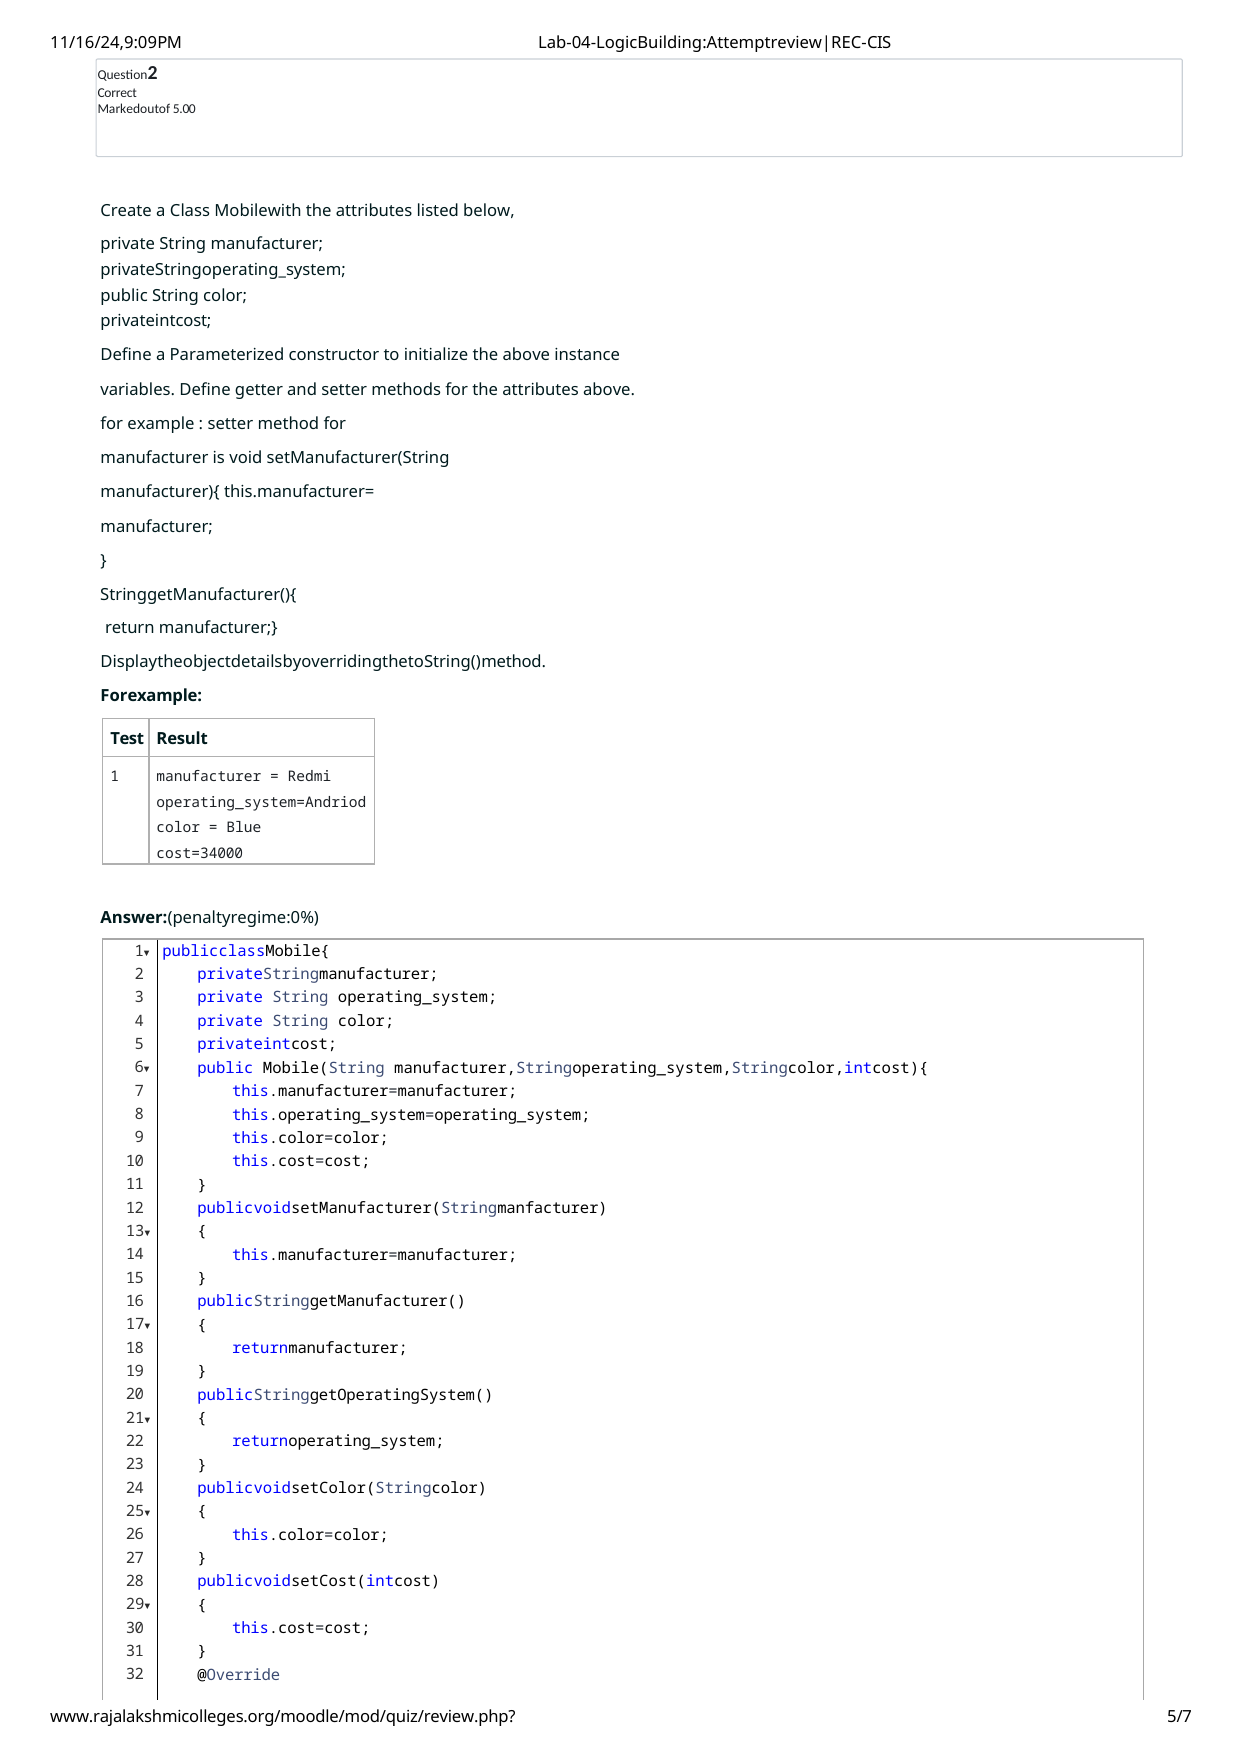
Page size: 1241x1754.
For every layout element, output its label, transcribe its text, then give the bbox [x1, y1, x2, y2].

text privateintcost; [100, 310, 1176, 331]
text StringgetManufacturer(){ return manufacturer;} [100, 582, 299, 638]
text Create a Class Mobilewith the attributes listed below, private String manufacturer; [100, 188, 523, 254]
table_header Result [150, 719, 374, 756]
subtitle Forexample: [100, 684, 1176, 707]
text DisplaytheobjectdetailsbyoverridingthetoString()method. [100, 649, 1176, 672]
text for example : setter method for manufacturer is void setManufacturer(String manufacturer){ this.manufacturer= manufacturer; [100, 411, 458, 537]
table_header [158, 940, 1143, 1700]
table_cell 1 [103, 757, 148, 863]
text Answer:(penaltyregime:0%) [100, 906, 1176, 928]
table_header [103, 940, 157, 1700]
text } [100, 548, 1176, 571]
text Define a Parameterized constructor to initialize the above instance variables. Define getter and setter methods for the attributes above. [100, 343, 685, 400]
text privateStringoperating_system; public String color; [100, 258, 368, 307]
table_header Test [103, 719, 148, 756]
table_cell manufacturer = Redmi operating_system=Andriod color = Blue cost=34000 [150, 757, 374, 863]
